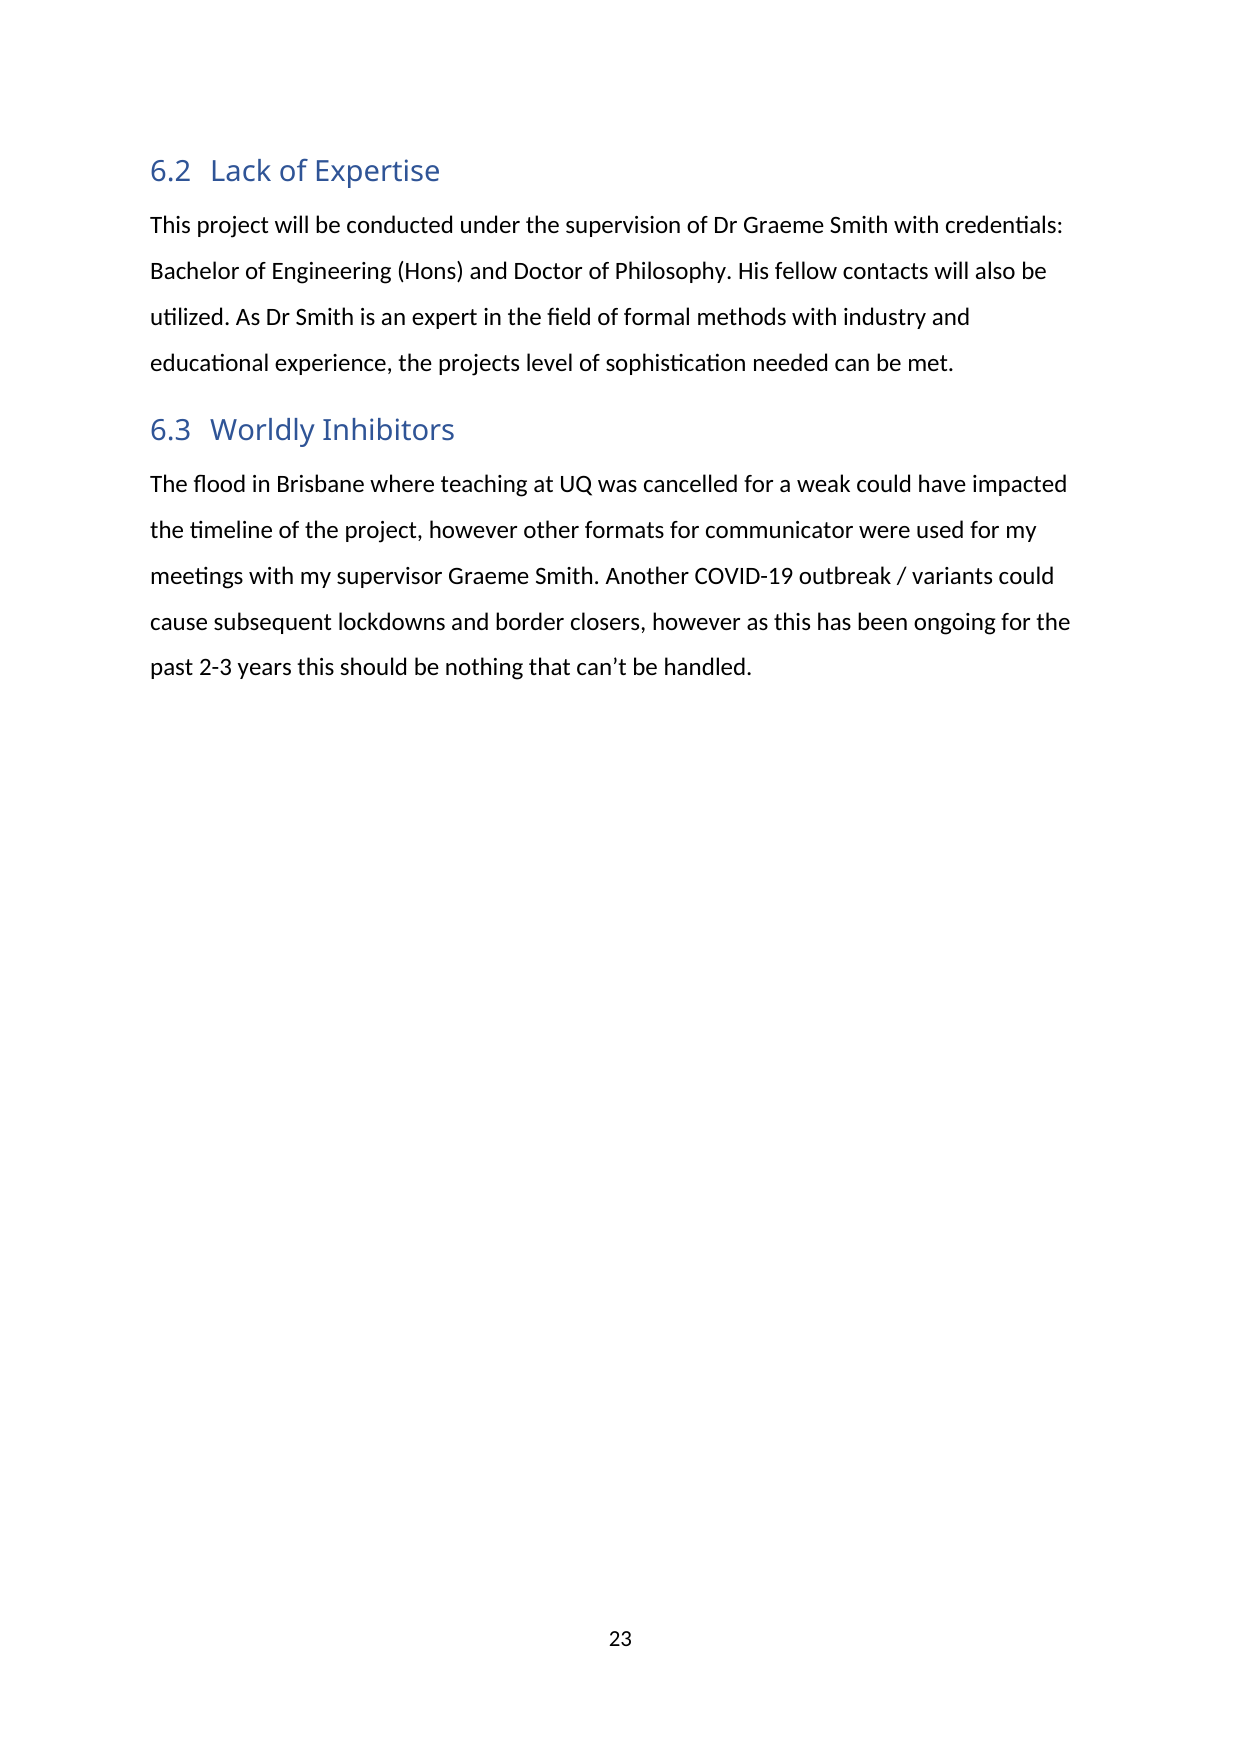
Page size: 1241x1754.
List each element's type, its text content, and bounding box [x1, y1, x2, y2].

subtitle Lack of Expertise [150, 150, 1090, 190]
text The flood in Brisbane where teaching at UQ was cancelled for a weak could have impacted the timeline of the project, however other formats for communicator were used for my meetings with my supervisor Graeme Smith. Another COVID-19 outbreak / variants could cause subsequent lockdowns and border closers, however as this has been ongoing for the past 2-3 years this should be nothing that can’t be handled. [150, 468, 1090, 682]
text This project will be conducted under the supervision of Dr Graeme Smith with credentials: Bachelor of Engineering (Hons) and Doctor of Philosophy. His fellow contacts will also be utilized. As Dr Smith is an expert in the field of formal methods with industry and educational experience, the projects level of sophistication needed can be met. [150, 209, 1090, 377]
subtitle Worldly Inhibitors [150, 409, 1090, 449]
